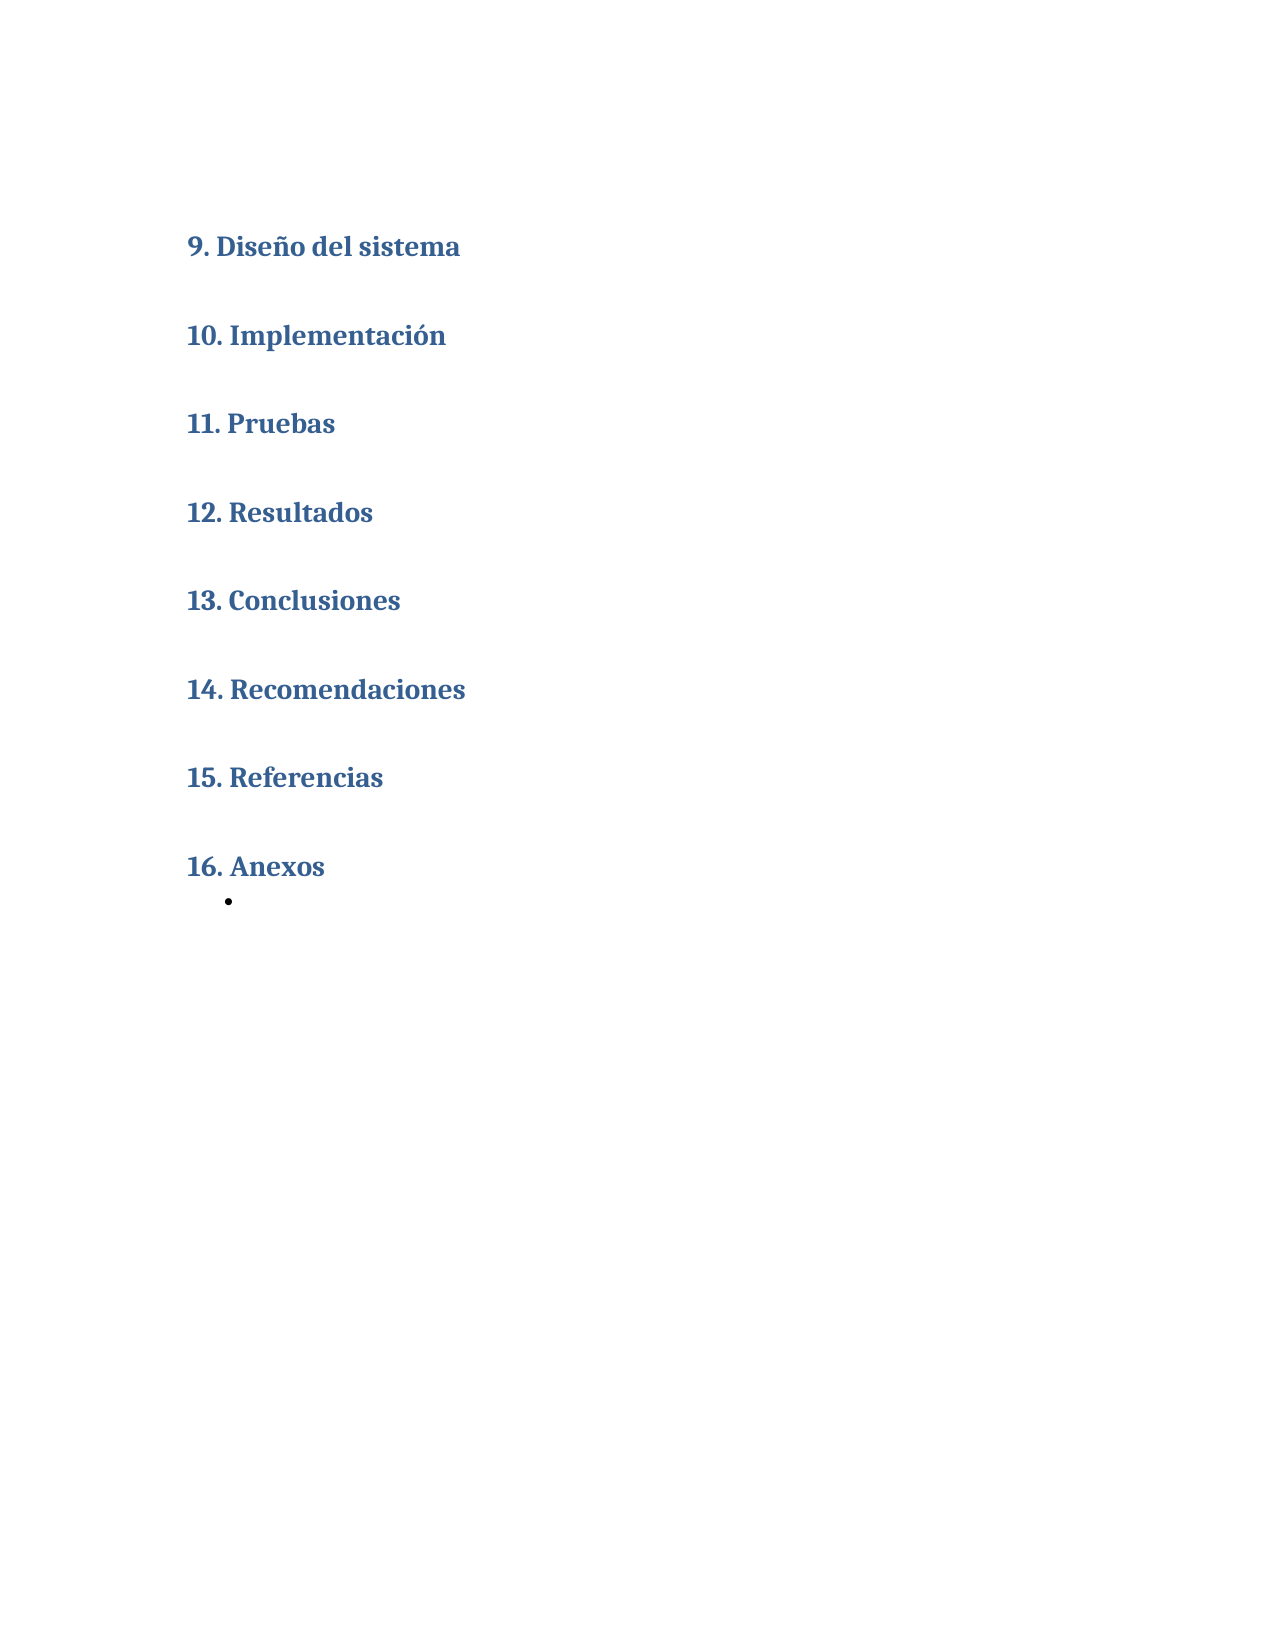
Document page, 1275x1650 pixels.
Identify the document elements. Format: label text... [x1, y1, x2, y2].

subtitle 9. Diseño del sistema [187, 230, 1087, 264]
subtitle 12. Resultados [187, 496, 1087, 529]
subtitle 10. Implementación [187, 319, 1087, 352]
subtitle 11. Pruebas [187, 407, 1087, 441]
subtitle 15. Referencias [187, 761, 1087, 795]
subtitle 16. Anexos [187, 850, 1087, 883]
subtitle 13. Conclusiones [187, 584, 1087, 618]
subtitle 14. Recomendaciones [187, 673, 1087, 706]
